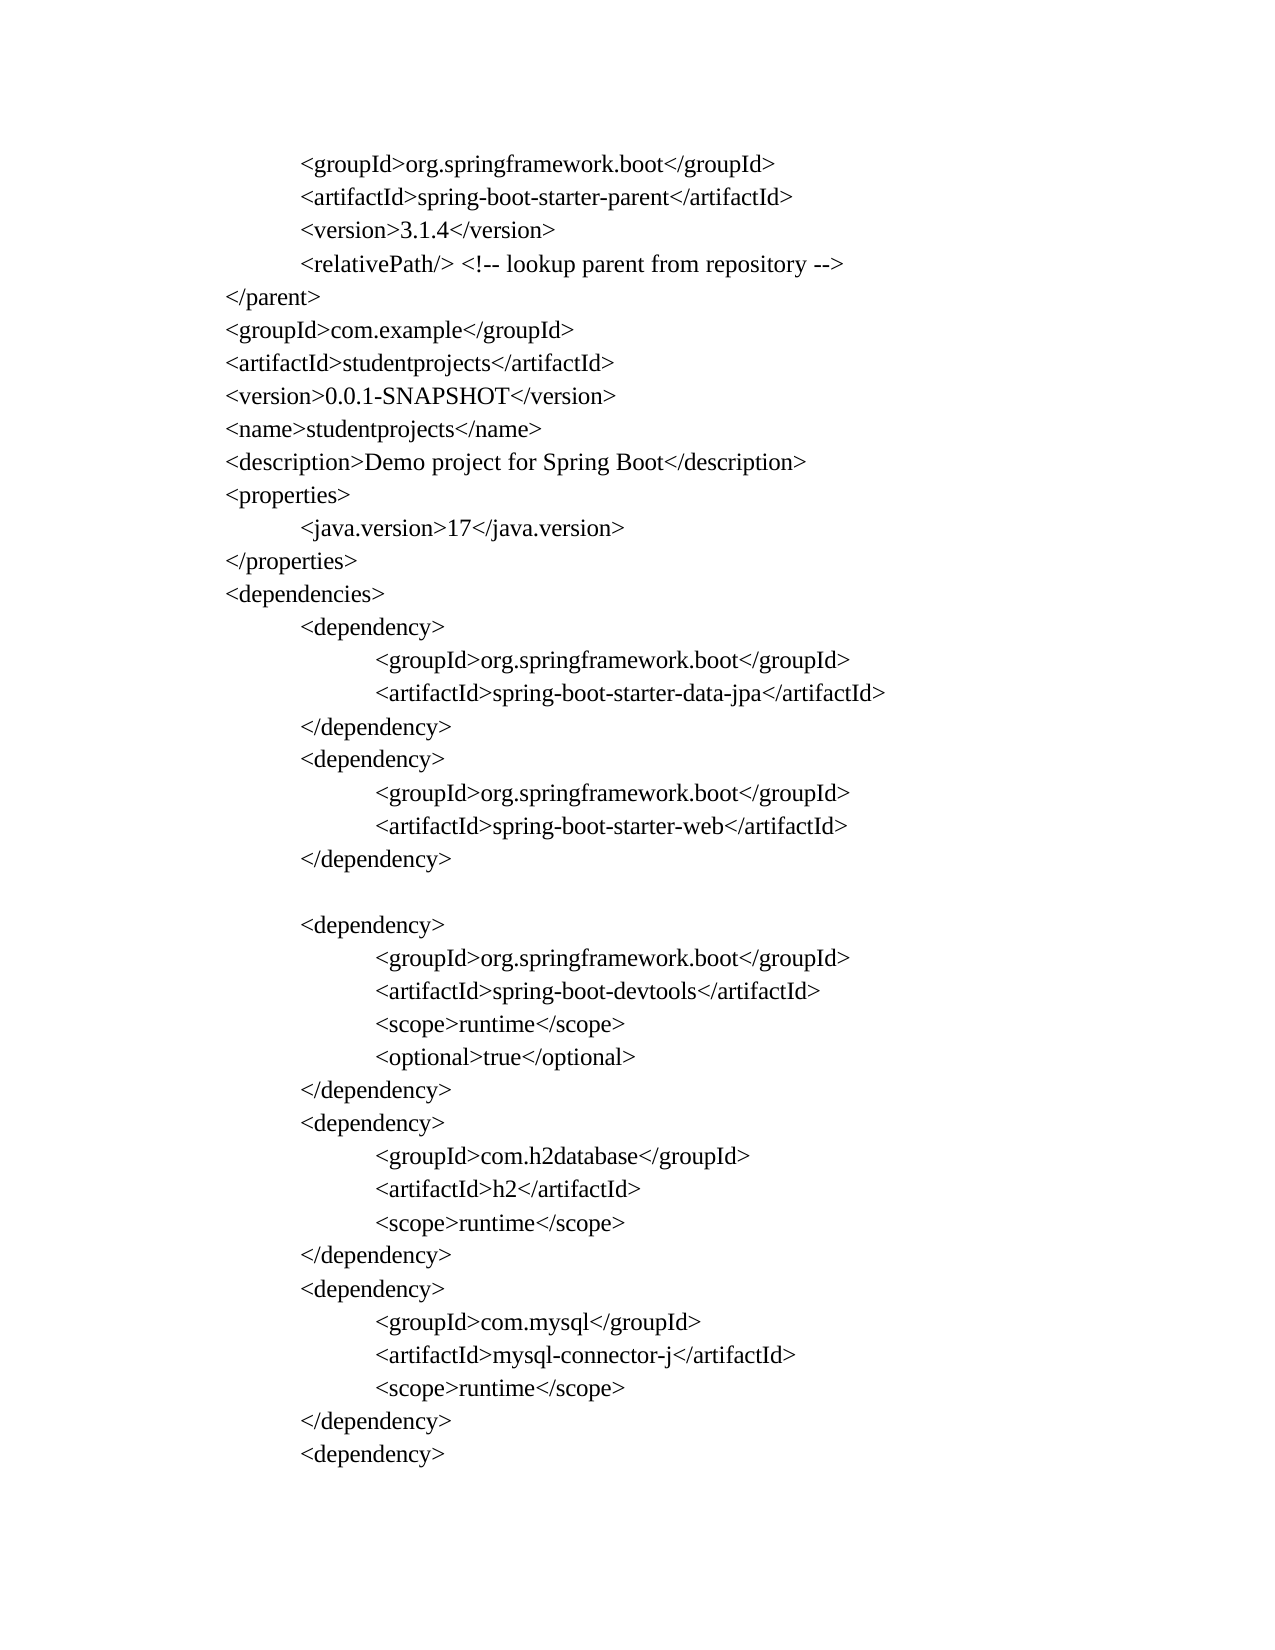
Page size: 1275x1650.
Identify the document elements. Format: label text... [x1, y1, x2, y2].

text <groupId>org.springframework.boot</groupId> [375, 778, 1252, 807]
text <groupId>org.springframework.boot</groupId> [300, 149, 1252, 178]
text <artifactId>spring-boot-starter-data-jpa</artifactId> [375, 678, 1252, 707]
text <scope>runtime</scope> [375, 1208, 1252, 1236]
text <optional>true</optional> [375, 1042, 1252, 1071]
text <artifactId>spring-boot-starter-web</artifactId> [375, 811, 1252, 839]
text <artifactId>spring-boot-devtools</artifactId> [375, 976, 1252, 1005]
text <description>Demo project for Spring Boot</description> [225, 447, 1252, 476]
text <scope>runtime</scope> [375, 1373, 1252, 1402]
text <groupId>com.example</groupId> [225, 315, 1252, 343]
text <relativePath/> <!-- lookup parent from repository --> [300, 249, 1252, 277]
text <groupId>org.springframework.boot</groupId> [375, 943, 1252, 972]
text <version>3.1.4</version> [300, 215, 1252, 244]
text <groupId>com.h2database</groupId> [375, 1141, 1252, 1170]
text <dependency> [300, 612, 1252, 641]
text </dependency> [300, 712, 1252, 740]
text </dependency> [300, 1075, 1252, 1104]
text <dependency> [300, 744, 1252, 773]
text <dependency> [300, 1274, 1252, 1302]
text <version>0.0.1-SNAPSHOT</version> [225, 381, 1252, 410]
text <dependency> [300, 1439, 1252, 1468]
text <groupId>org.springframework.boot</groupId> [375, 646, 1252, 674]
text <dependency> [300, 910, 1252, 938]
text <java.version>17</java.version> [300, 513, 1252, 542]
text <scope>runtime</scope> [375, 1009, 1252, 1038]
text <artifactId>h2</artifactId> [375, 1174, 1252, 1203]
text <artifactId>studentprojects</artifactId> [225, 348, 1252, 376]
text <dependencies> [225, 579, 1252, 608]
text </dependency> [300, 1406, 1252, 1435]
text <artifactId>mysql-connector-j</artifactId> [375, 1340, 1252, 1369]
text <artifactId>spring-boot-starter-parent</artifactId> [300, 182, 1252, 211]
text </dependency> [300, 844, 1252, 872]
text </properties> [225, 546, 1252, 575]
text </parent> [225, 282, 1252, 310]
text <groupId>com.mysql</groupId> [375, 1307, 1252, 1335]
text <properties> [225, 480, 1252, 509]
text </dependency> [300, 1241, 1252, 1269]
text <dependency> [300, 1108, 1252, 1137]
text <name>studentprojects</name> [225, 414, 1252, 443]
